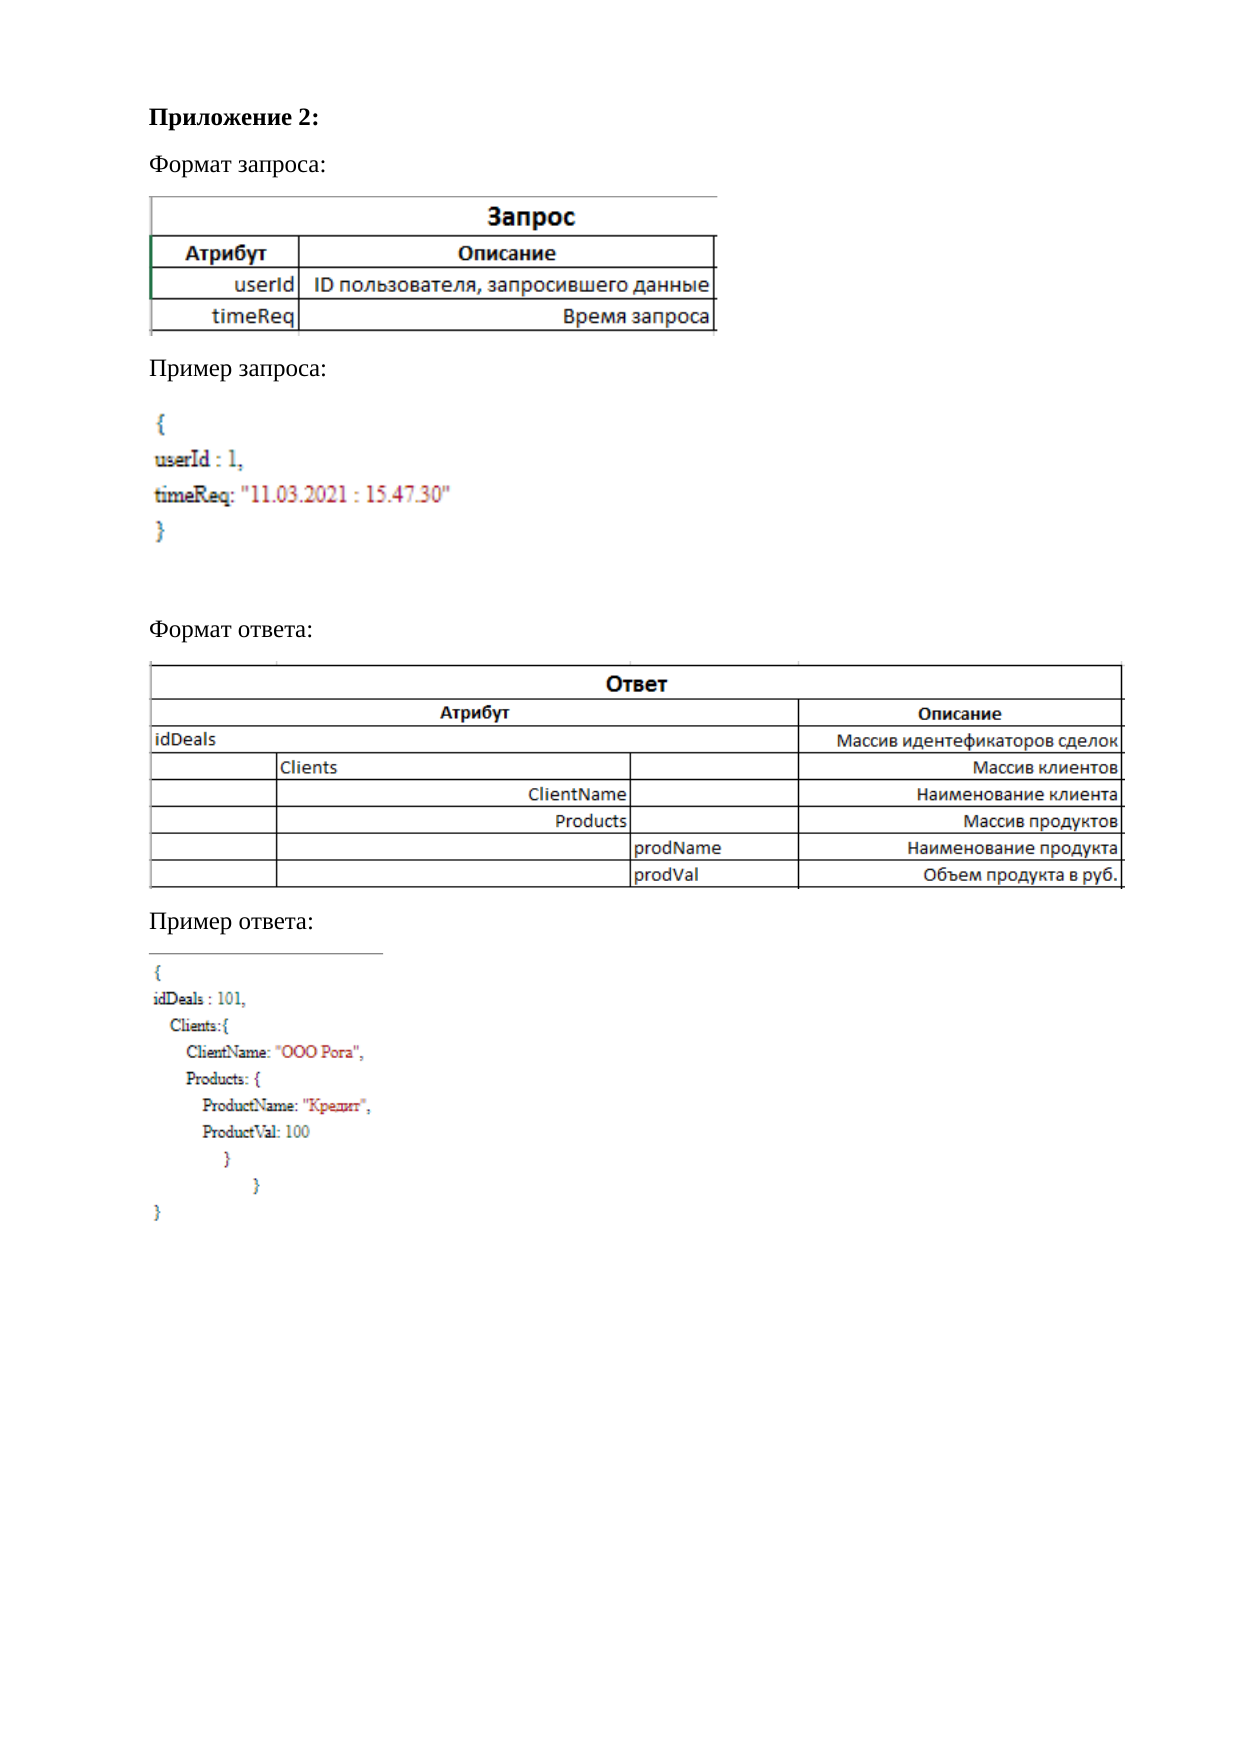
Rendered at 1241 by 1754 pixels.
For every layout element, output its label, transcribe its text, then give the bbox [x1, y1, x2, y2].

text Формат запроса: [75, 149, 1165, 178]
picture [148, 661, 1125, 889]
text Пример запроса: [75, 353, 1165, 382]
picture [148, 400, 460, 549]
text Пример ответа: [75, 906, 1165, 935]
picture [148, 196, 718, 336]
picture [148, 953, 384, 1232]
text Приложение 2: [75, 102, 1165, 131]
text Формат ответа: [75, 614, 1165, 643]
